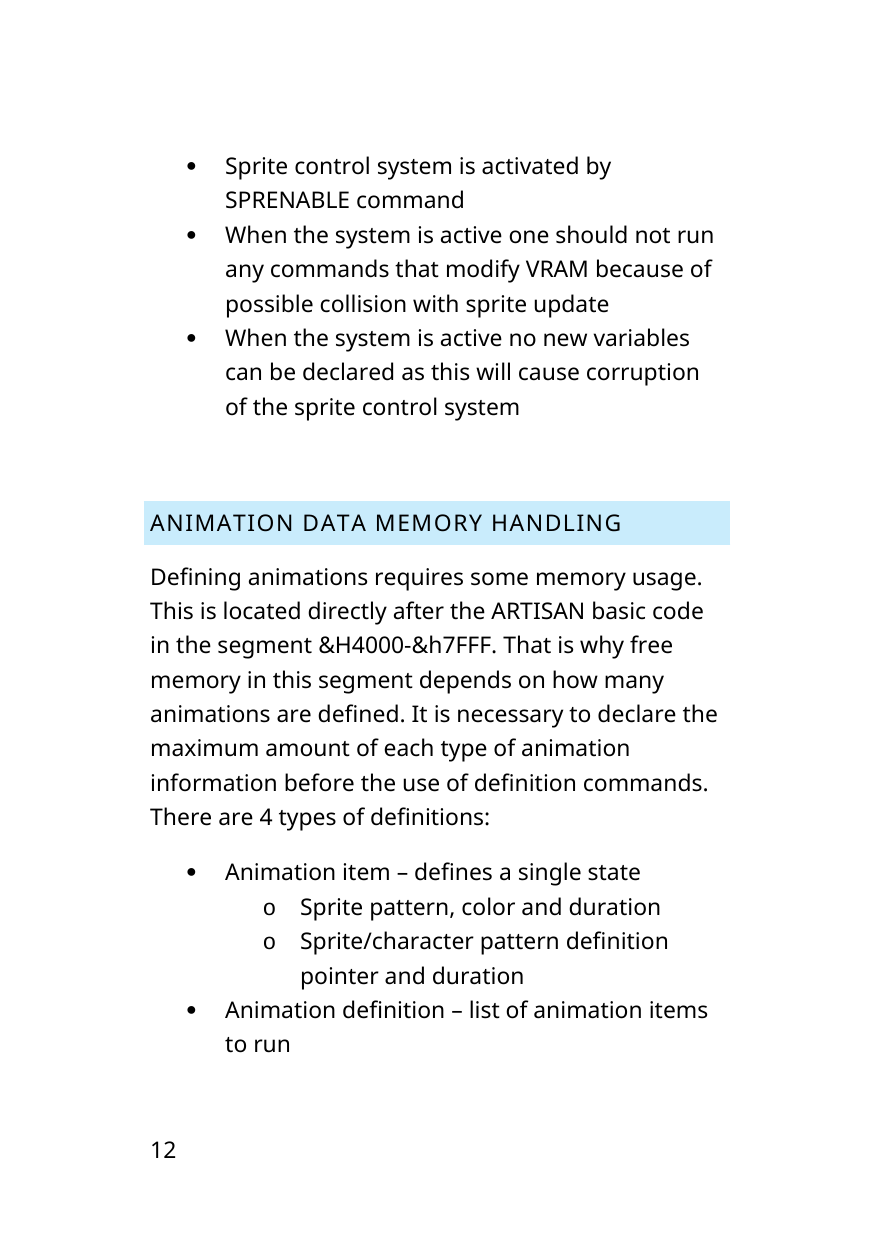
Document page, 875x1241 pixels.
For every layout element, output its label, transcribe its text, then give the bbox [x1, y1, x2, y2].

list Sprite/character pattern definition pointer and duration [262, 925, 724, 991]
list Animation item – defines a single state [187, 856, 724, 887]
text Defining animations requires some memory usage. This is located directly after the ARTISAN basic code in the segment &H4000-&h7FFF. That is why free memory in this segment depends on how many animations are defined. It is necessary to declare the maximum amount of each type of animation information before the use of definition commands. There are 4 types of definitions: [150, 560, 724, 832]
list Animation definition – list of animation items to run [187, 994, 724, 1059]
list When the system is active one should not run any commands that modify VRAM because of possible collision with sprite update [187, 219, 724, 319]
list Sprite control system is activated by SPRENABLE command [187, 150, 724, 216]
list When the system is active no new variables can be declared as this will cause corruption of the sprite control system [187, 322, 724, 422]
list Sprite pattern, color and duration [262, 891, 724, 922]
subtitle Animation data memory handling [150, 507, 724, 538]
